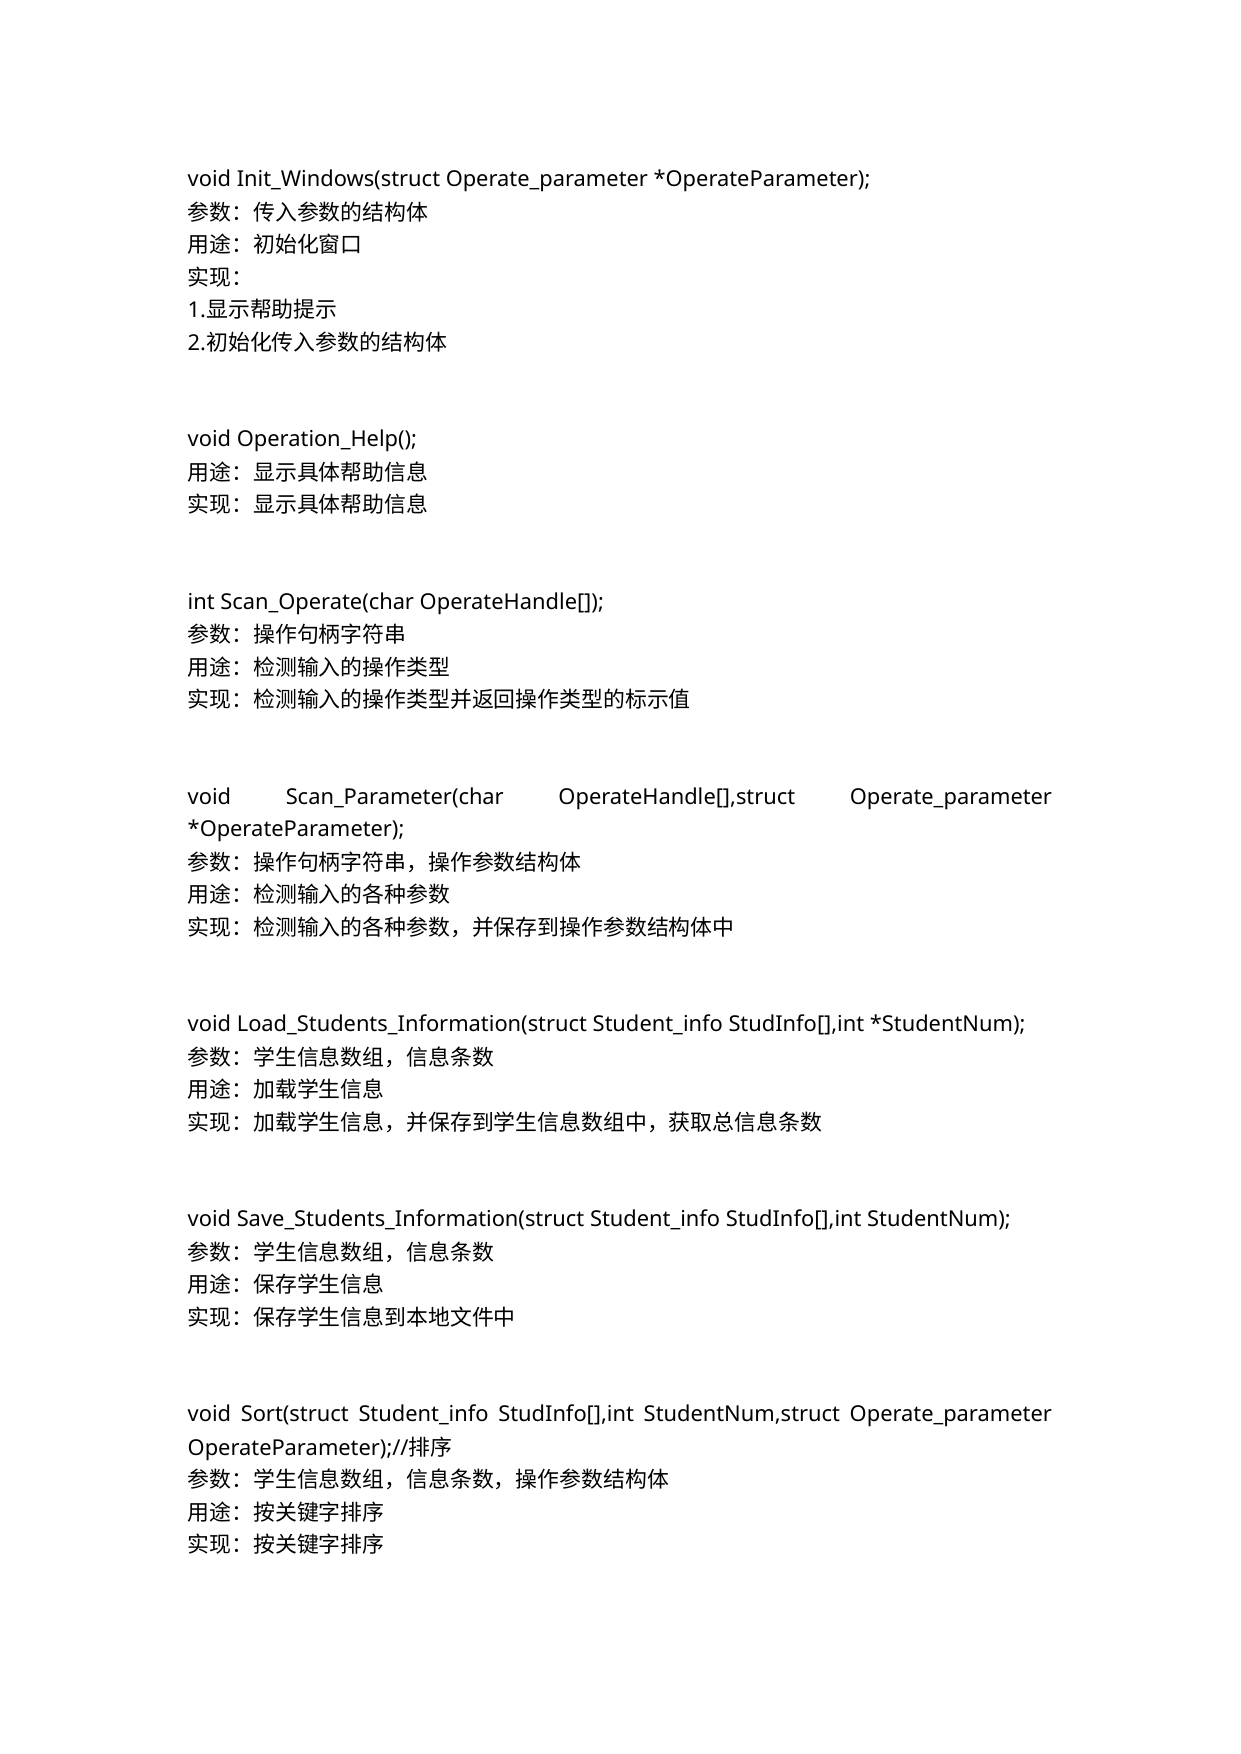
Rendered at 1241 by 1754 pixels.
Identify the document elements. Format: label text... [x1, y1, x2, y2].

text 用途：按关键字排序 [187, 1494, 1053, 1527]
text 1.显示帮助提示 [187, 292, 1053, 324]
text void Init_Windows(struct Operate_parameter *OperateParameter); [187, 162, 1053, 194]
text 用途：检测输入的各种参数 [187, 877, 1053, 909]
text void Scan_Parameter(char OperateHandle[],struct Operate_parameter *OperateParameter); [187, 779, 1053, 844]
text 参数：学生信息数组，信息条数 [187, 1039, 1053, 1072]
text void Save_Students_Information(struct Student_info StudInfo[],int StudentNum); [187, 1202, 1053, 1234]
text 实现： [187, 259, 1053, 292]
text 参数：操作句柄字符串，操作参数结构体 [187, 844, 1053, 877]
text 实现：检测输入的各种参数，并保存到操作参数结构体中 [187, 909, 1053, 942]
text 用途：加载学生信息 [187, 1072, 1053, 1104]
text 实现：显示具体帮助信息 [187, 487, 1053, 519]
text void Operation_Help(); [187, 422, 1053, 454]
text 用途：显示具体帮助信息 [187, 454, 1053, 487]
text 参数：学生信息数组，信息条数，操作参数结构体 [187, 1462, 1053, 1494]
text 用途：保存学生信息 [187, 1267, 1053, 1299]
text 参数：操作句柄字符串 [187, 617, 1053, 649]
text 参数：传入参数的结构体 [187, 194, 1053, 227]
text 用途：初始化窗口 [187, 227, 1053, 259]
text int Scan_Operate(char OperateHandle[]); [187, 584, 1053, 617]
text 参数：学生信息数组，信息条数 [187, 1234, 1053, 1267]
text void Load_Students_Information(struct Student_info StudInfo[],int *StudentNum); [187, 1007, 1053, 1039]
text 2.初始化传入参数的结构体 [187, 324, 1053, 357]
text 用途：检测输入的操作类型 [187, 649, 1053, 682]
text 实现：检测输入的操作类型并返回操作类型的标示值 [187, 682, 1053, 714]
text 实现：按关键字排序 [187, 1527, 1053, 1559]
text 实现：加载学生信息，并保存到学生信息数组中，获取总信息条数 [187, 1104, 1053, 1137]
text void Sort(struct Student_info StudInfo[],int StudentNum,struct Operate_parameter OperateParameter);//排序 [187, 1397, 1053, 1462]
text 实现：保存学生信息到本地文件中 [187, 1299, 1053, 1332]
